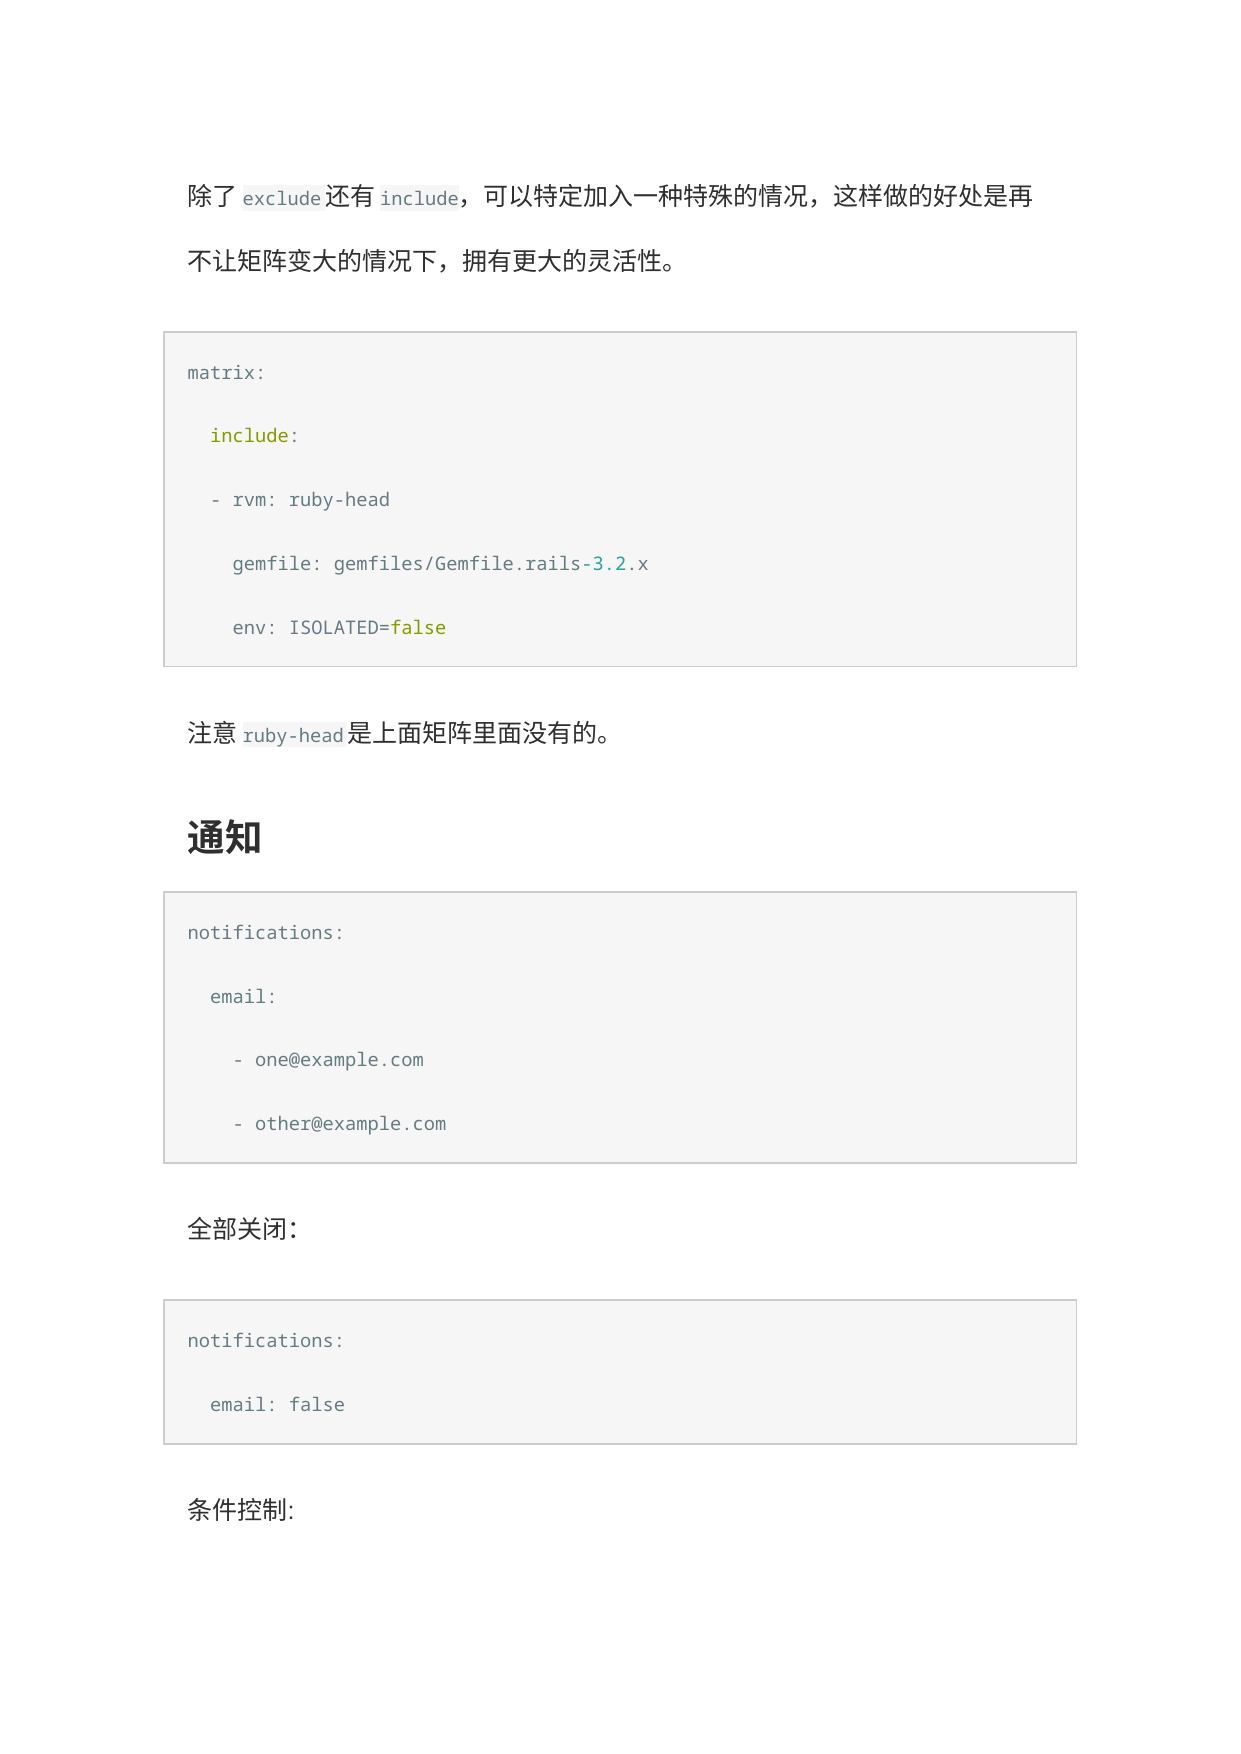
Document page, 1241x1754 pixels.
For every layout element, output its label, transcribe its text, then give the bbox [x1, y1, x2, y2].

text gemfile: gemfiles/Gemfile.rails-3.2.x [165, 522, 1076, 579]
text notifications: [165, 1301, 1076, 1356]
text email: [165, 955, 1076, 1012]
text 全部关闭： [187, 1195, 1053, 1260]
text 条件控制: [187, 1476, 1053, 1541]
text env: ISOLATED=false [165, 586, 1076, 666]
text - other@example.com [165, 1082, 1076, 1162]
text - one@example.com [165, 1019, 1076, 1076]
text - rvm: ruby-head [165, 458, 1076, 516]
text 通知 [187, 803, 1053, 868]
text email: false [165, 1363, 1076, 1443]
text include: [165, 395, 1076, 452]
text notifications: [165, 893, 1076, 948]
text matrix: [165, 333, 1076, 388]
text 除了exclude还有include，可以特定加入一种特殊的情况，这样做的好处是再不让矩阵变大的情况下，拥有更大的灵活性。 [187, 162, 1053, 292]
text 注意ruby-head是上面矩阵里面没有的。 [187, 699, 1053, 764]
